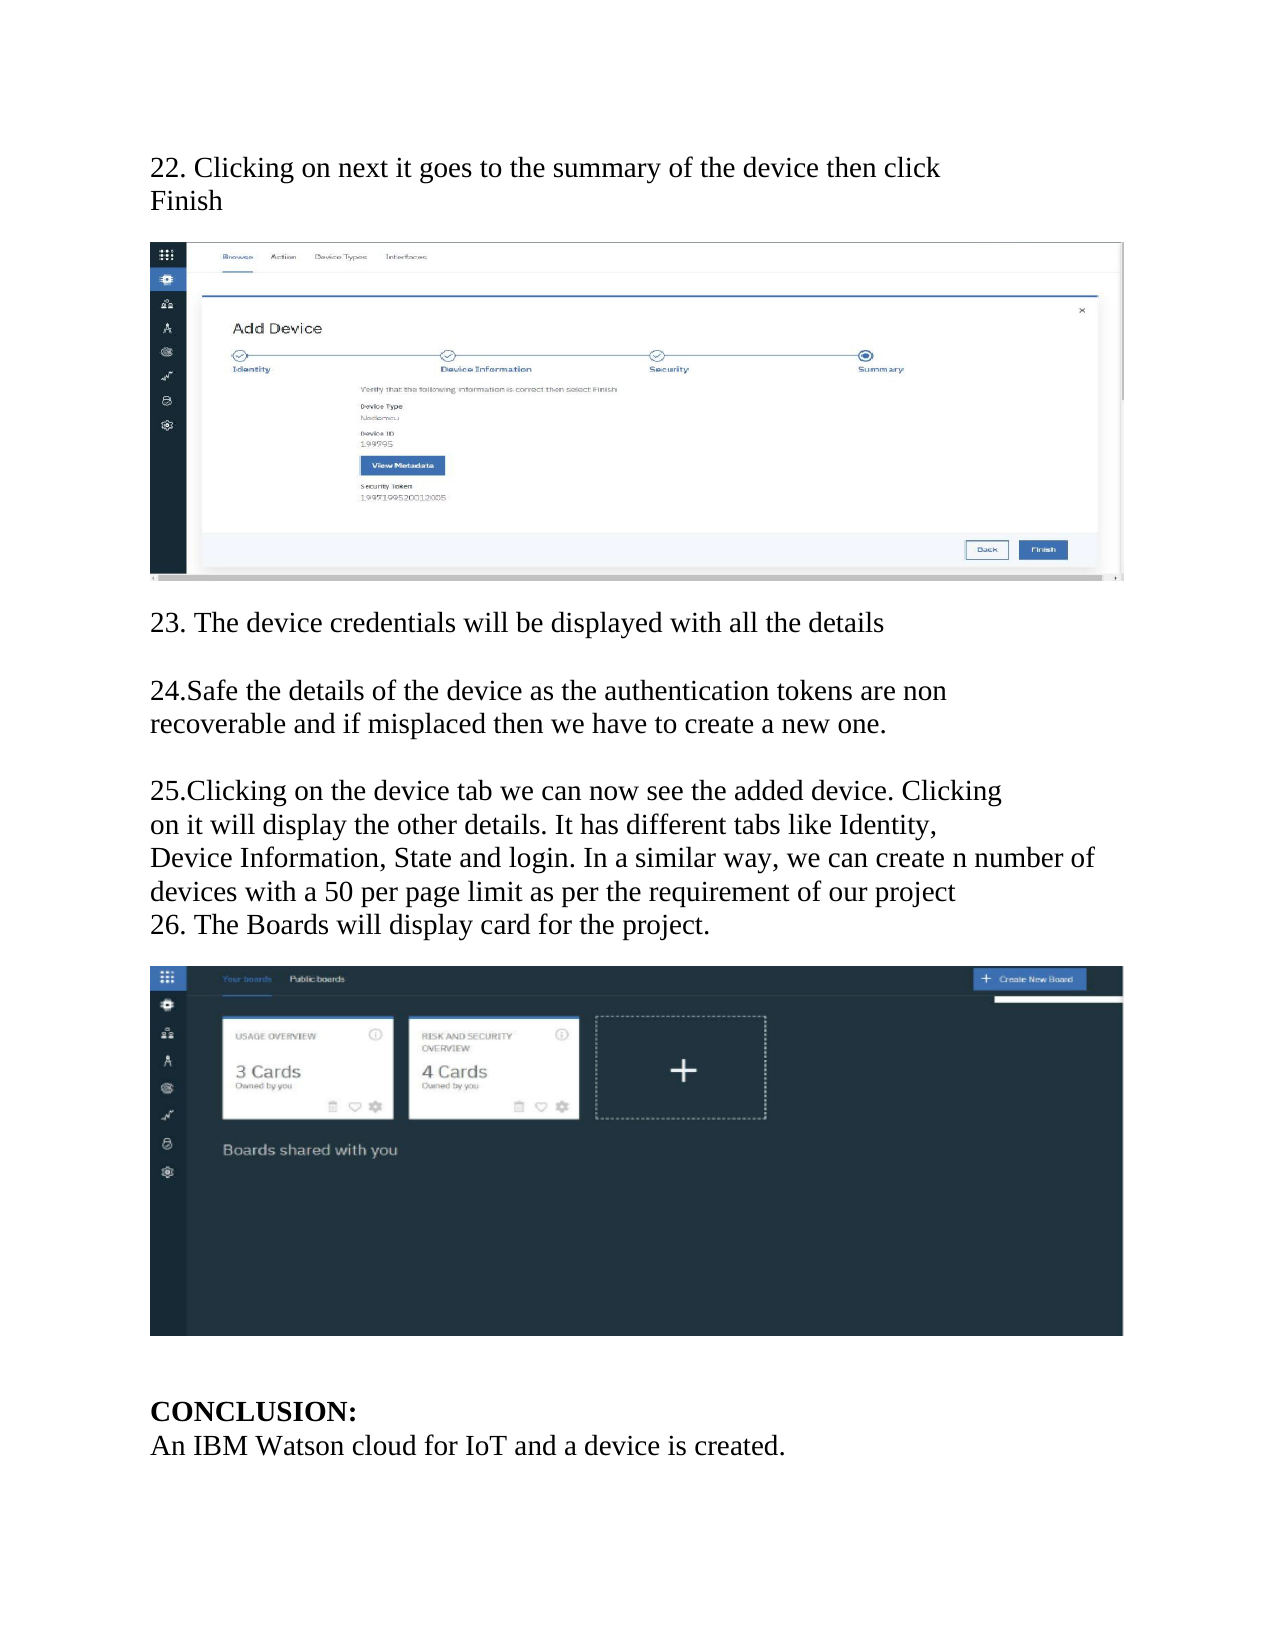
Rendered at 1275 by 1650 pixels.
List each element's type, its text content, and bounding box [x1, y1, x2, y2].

text 25.Clicking on the device tab we can now see the added device. Clicking [150, 773, 1125, 807]
text An IBM Watson cloud for IoT and a device is created. [150, 1428, 1125, 1461]
text 23. The device credentials will be displayed with all the details [150, 606, 1125, 639]
text 22. Clicking on next it goes to the summary of the device then click [150, 150, 1125, 183]
text 26. The Boards will display card for the project. [150, 907, 1125, 941]
text Finish [150, 183, 1125, 217]
picture [150, 242, 1124, 581]
picture [150, 966, 1124, 1336]
text recoverable and if misplaced then we have to create a new one. [150, 706, 1125, 740]
text Device Information, State and login. In a similar way, we can create n number of devices with a 50 per page limit as per the requirement of our project [150, 840, 1125, 907]
text CONCLUSION: [150, 1394, 1125, 1428]
text on it will display the other details. It has different tabs like Identity, [150, 807, 1125, 840]
text 24.Safe the details of the device as the authentication tokens are non [150, 673, 1125, 706]
